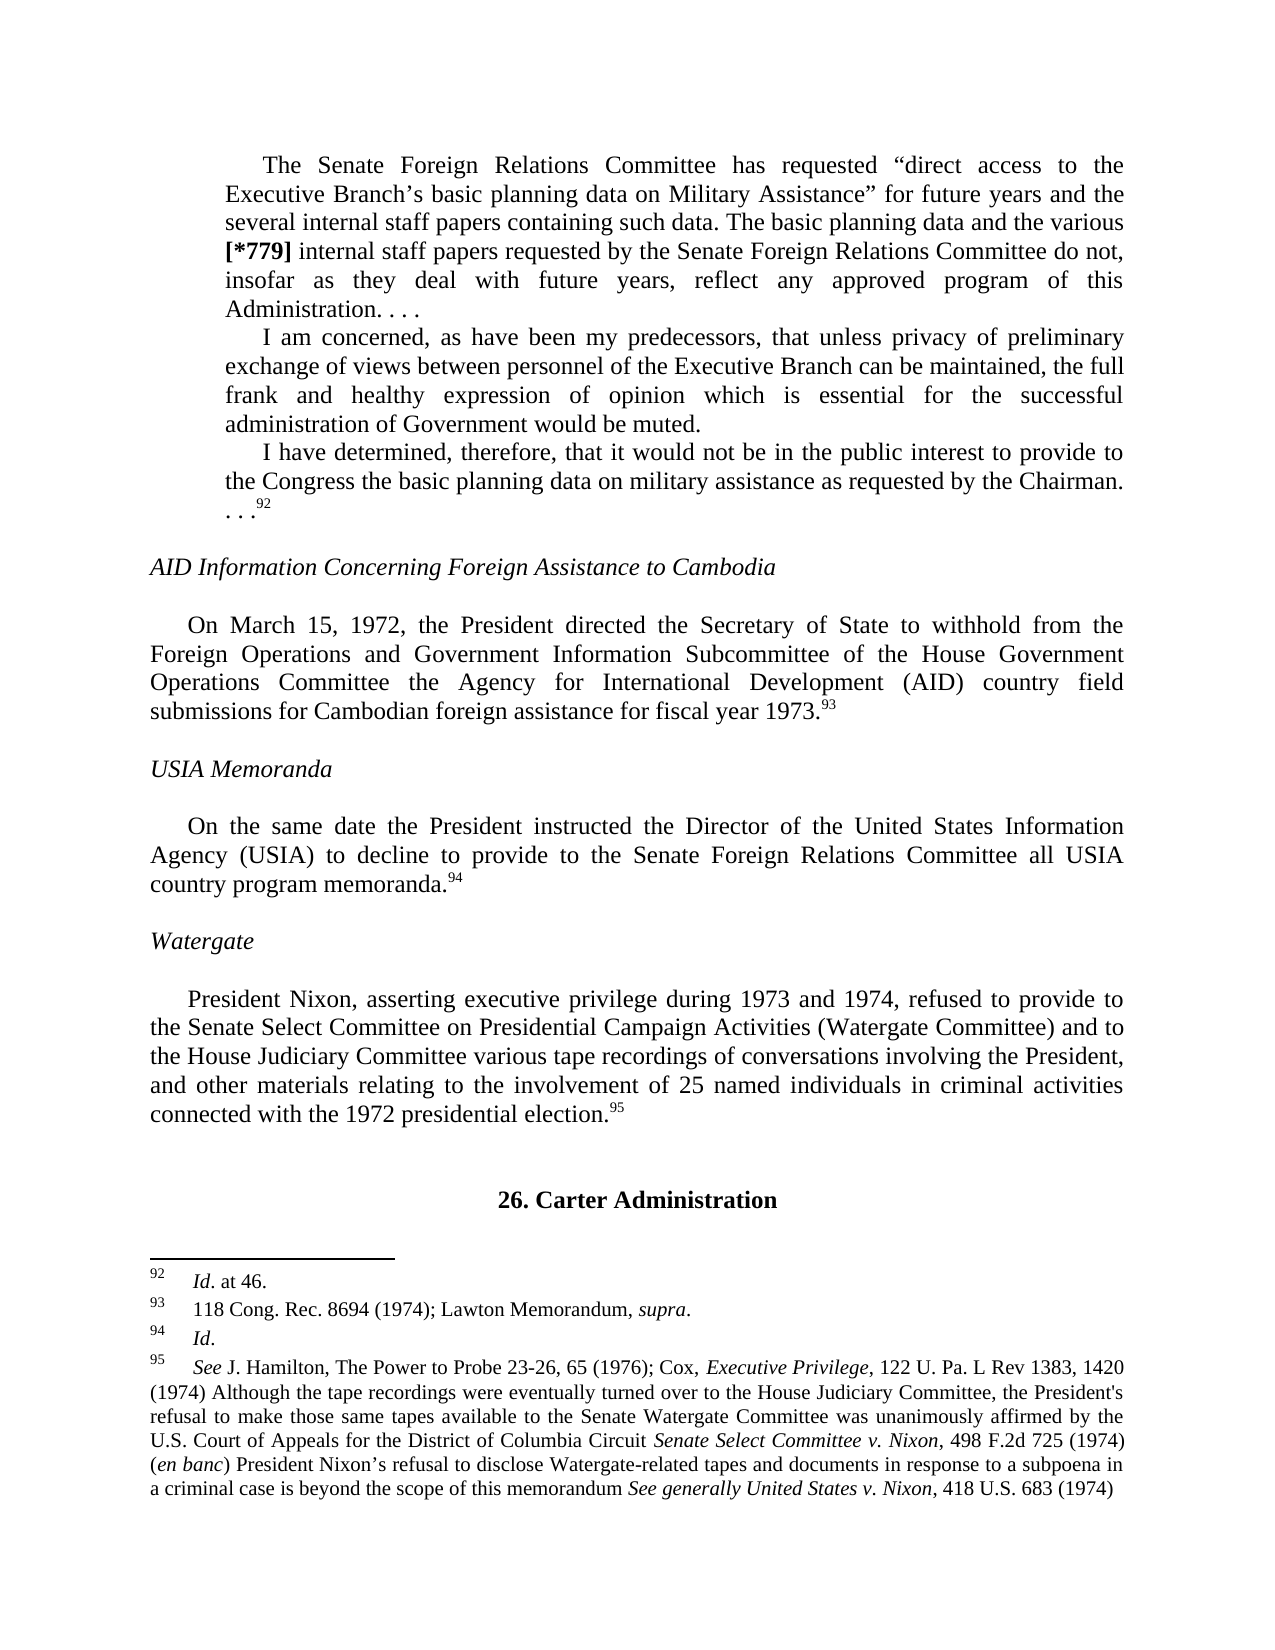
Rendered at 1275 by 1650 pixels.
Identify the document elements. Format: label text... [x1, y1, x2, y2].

text Watergate [150, 926, 1125, 955]
text USIA Memoranda [150, 754, 1125, 782]
text On the same date the President instructed the Director of the United States Information Agency (USIA) to decline to provide to the Senate Foreign Relations Committee all USIA country program memoranda. [150, 811, 1125, 897]
text I have determined, therefore, that it would not be in the public interest to provide to the Congress the basic planning data on military assistance as requested by the Chairman. . . . [225, 437, 1125, 524]
text On March 15, 1972, the President directed the Secretary of State to withhold from the Foreign Operations and Government Information Subcommittee of the House Government Operations Committee the Agency for International Development (AID) country field submissions for Cambodian foreign assistance for fiscal year 1973. [150, 610, 1125, 725]
text AID Information Concerning Foreign Assistance to Cambodia [150, 552, 1125, 581]
text President Nixon, asserting executive privilege during 1973 and 1974, refused to provide to the Senate Select Committee on Presidential Campaign Activities (Watergate Committee) and to the House Judiciary Committee various tape recordings of conversations involving the President, and other materials relating to the involvement of 25 named individuals in criminal activities connected with the 1972 presidential election. [150, 984, 1125, 1127]
text I am concerned, as have been my predecessors, that unless privacy of preliminary exchange of views between personnel of the Executive Branch can be maintained, the full frank and healthy expression of opinion which is essential for the successful administration of Government would be muted. [225, 322, 1125, 437]
text 26. Carter Administration [150, 1185, 1125, 1214]
text The Senate Foreign Relations Committee has requested “direct access to the Executive Branch’s basic planning data on Military Assistance” for future years and the several internal staff papers containing such data. The basic planning data and the various [*779] internal staff papers requested by the Senate Foreign Relations Committee do not, insofar as they deal with future years, reflect any approved program of this Administration. . . . [225, 150, 1125, 322]
